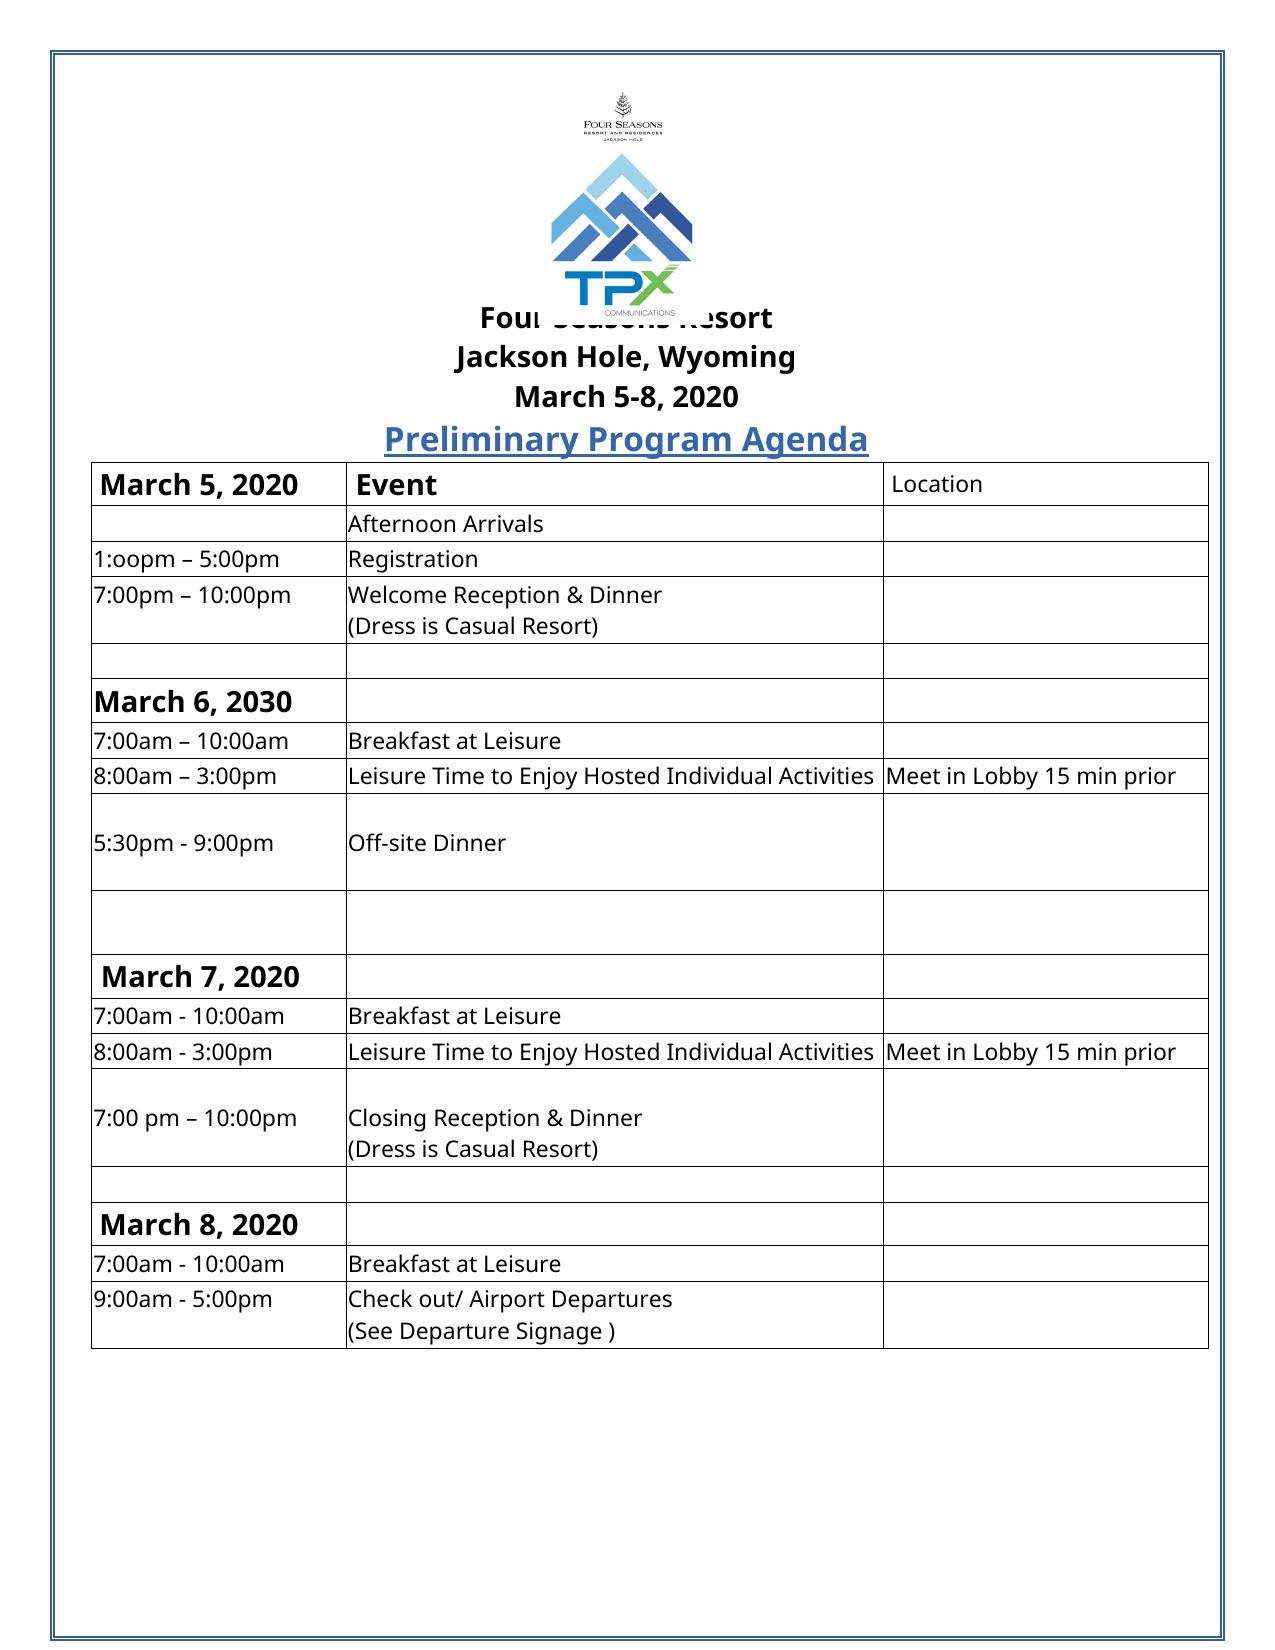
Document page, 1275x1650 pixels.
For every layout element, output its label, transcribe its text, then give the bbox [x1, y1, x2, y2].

table_cell Leisure Time to Enjoy Hosted Individual Activities [347, 759, 883, 793]
table_header March 5, 2020 [92, 463, 346, 505]
text Preliminary Program Agenda [90, 416, 1162, 462]
table_cell 8:00am – 3:00pm [92, 759, 346, 793]
table_cell Closing Reception & Dinner (Dress is Casual Resort) [347, 1069, 883, 1166]
table_cell [884, 1167, 1208, 1202]
table_cell [347, 891, 883, 953]
table_cell [884, 723, 1208, 758]
table_cell [884, 577, 1208, 643]
table_cell [884, 644, 1208, 678]
table_cell Welcome Reception & Dinner (Dress is Casual Resort) [347, 577, 883, 643]
table_header Event [347, 463, 883, 505]
table_cell [884, 794, 1208, 890]
table_cell [884, 999, 1208, 1033]
table_cell [884, 1203, 1208, 1245]
table_cell [347, 955, 883, 997]
table_cell [884, 542, 1208, 576]
text March 5-8, 2020 [90, 376, 1162, 416]
table_cell Afternoon Arrivals [347, 506, 883, 541]
table_cell 9:00am - 5:00pm [92, 1282, 346, 1347]
table_cell March 7, 2020 [92, 955, 346, 997]
table_cell Meet in Lobby 15 min prior [884, 1034, 1208, 1068]
text Jackson Hole, Wyoming [90, 337, 1162, 376]
table_cell Off-site Dinner [347, 794, 883, 890]
table_cell 7:00am - 10:00am [92, 1246, 346, 1281]
table_cell [884, 891, 1208, 953]
table_header Location [884, 463, 1208, 505]
table_cell [884, 506, 1208, 541]
table_cell [884, 1246, 1208, 1281]
table_cell [884, 955, 1208, 997]
table_cell Leisure Time to Enjoy Hosted Individual Activities [347, 1034, 883, 1068]
table_cell 7:00am – 10:00am [92, 723, 346, 758]
table_cell 8:00am - 3:00pm [92, 1034, 346, 1068]
table_cell [92, 1167, 346, 1202]
table_cell Meet in Lobby 15 min prior [884, 759, 1208, 793]
table_cell 7:00 pm – 10:00pm [92, 1069, 346, 1166]
table_cell March 6, 2030 [92, 679, 346, 722]
table_cell 7:00am - 10:00am [92, 999, 346, 1033]
table_cell [92, 891, 346, 953]
table_cell 5:30pm - 9:00pm [92, 794, 346, 890]
table_cell [347, 1167, 883, 1202]
table_cell [884, 679, 1208, 722]
text Four Seasons Resort [90, 297, 1162, 337]
table_cell 1:oopm – 5:00pm [92, 542, 346, 576]
table_cell [884, 1282, 1208, 1347]
table_cell [347, 679, 883, 722]
table_cell Breakfast at Leisure [347, 999, 883, 1033]
table_cell Registration [347, 542, 883, 576]
table_cell Breakfast at Leisure [347, 723, 883, 758]
table_cell Breakfast at Leisure [347, 1246, 883, 1281]
picture [537, 84, 710, 325]
table_cell [347, 1203, 883, 1245]
table_cell [884, 1069, 1208, 1166]
table_cell [92, 506, 346, 541]
table_cell March 8, 2020 [92, 1203, 346, 1245]
table_cell Check out/ Airport Departures (See Departure Signage ) [347, 1282, 883, 1347]
table_cell [92, 644, 346, 678]
table_cell 7:00pm – 10:00pm [92, 577, 346, 643]
table_cell [347, 644, 883, 678]
